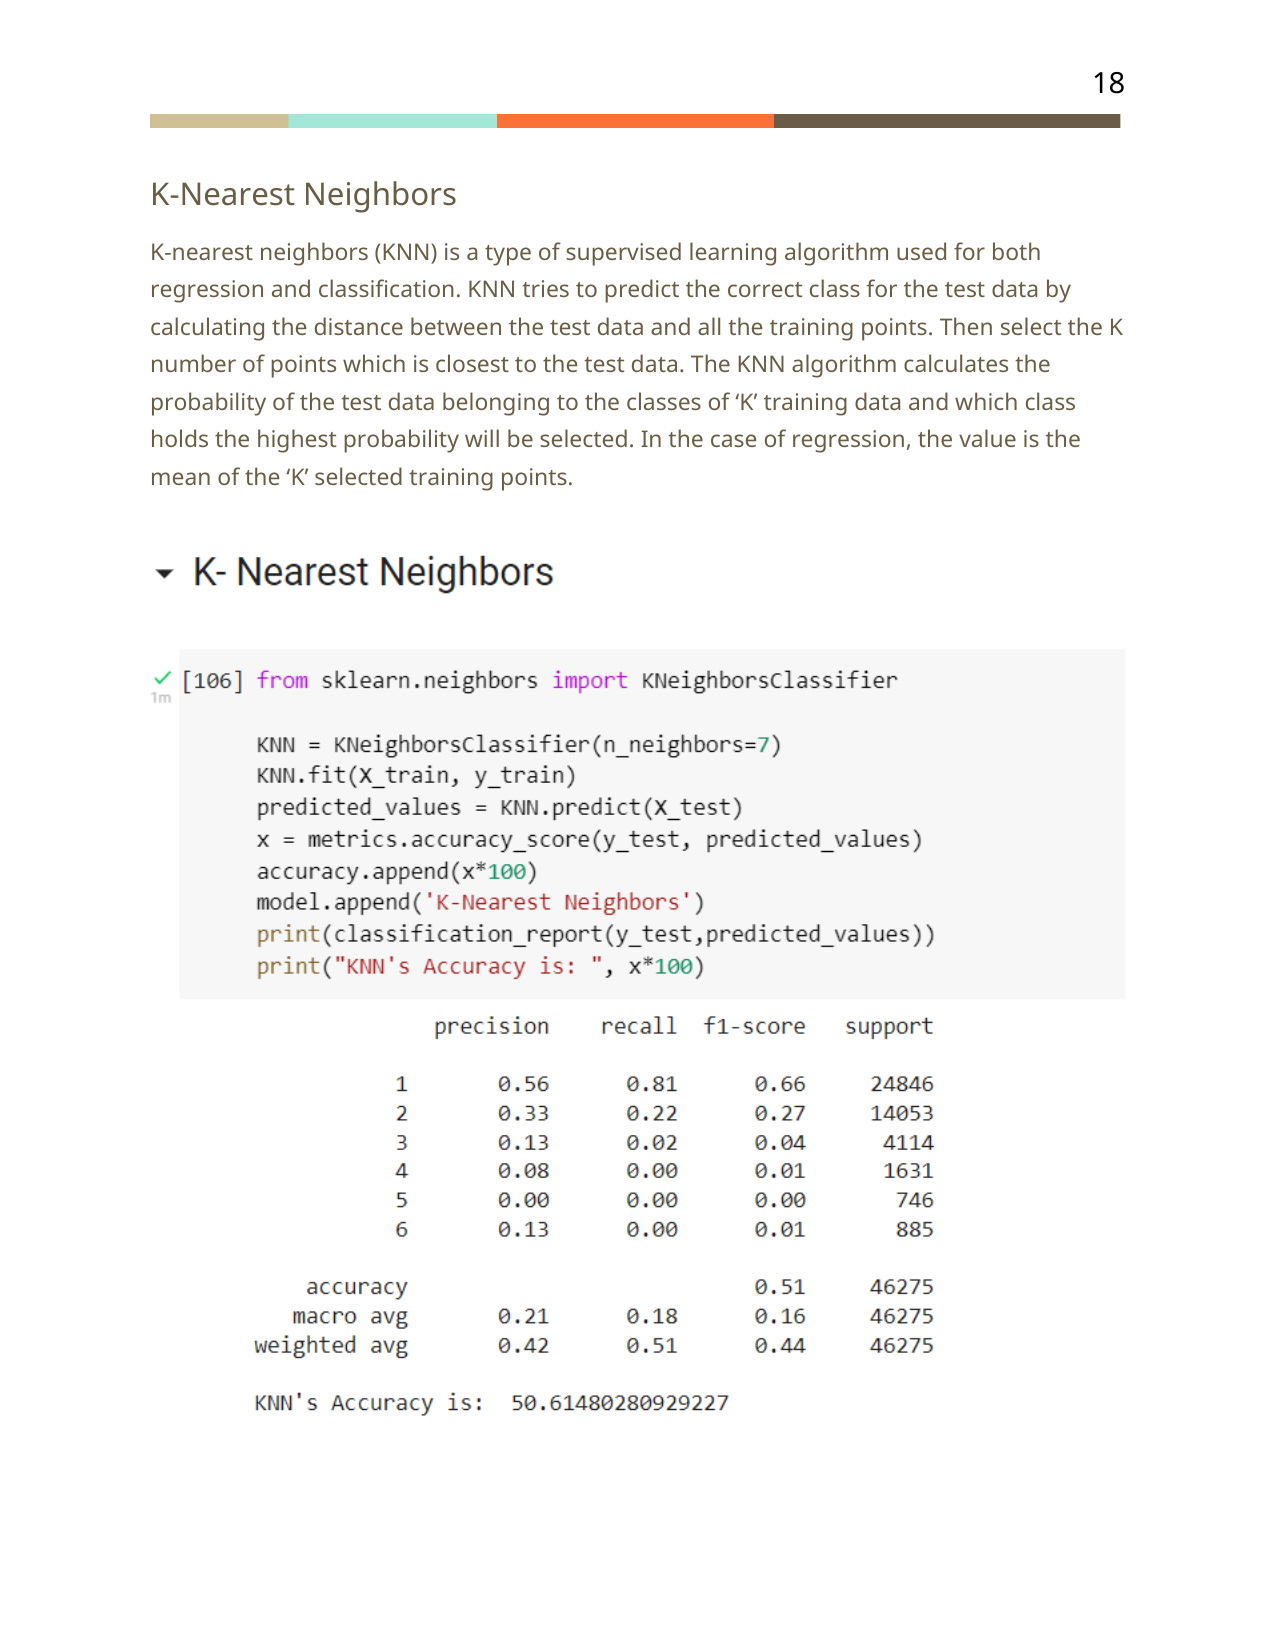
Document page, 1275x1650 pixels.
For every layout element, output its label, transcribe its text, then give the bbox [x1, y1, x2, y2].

picture [150, 545, 1125, 1429]
text K-nearest neighbors (KNN) is a type of supervised learning algorithm used for both regression and classification. KNN tries to predict the correct class for the test data by calculating the distance between the test data and all the training points. Then select the K number of points which is closest to the test data. The KNN algorithm calculates the probability of the test data belonging to the classes of ‘K’ training data and which class holds the highest probability will be selected. In the case of regression, the value is the mean of the ‘K’ selected training points. [150, 236, 1125, 492]
picture [150, 114, 1121, 128]
text K-Nearest Neighbors [150, 172, 1125, 214]
